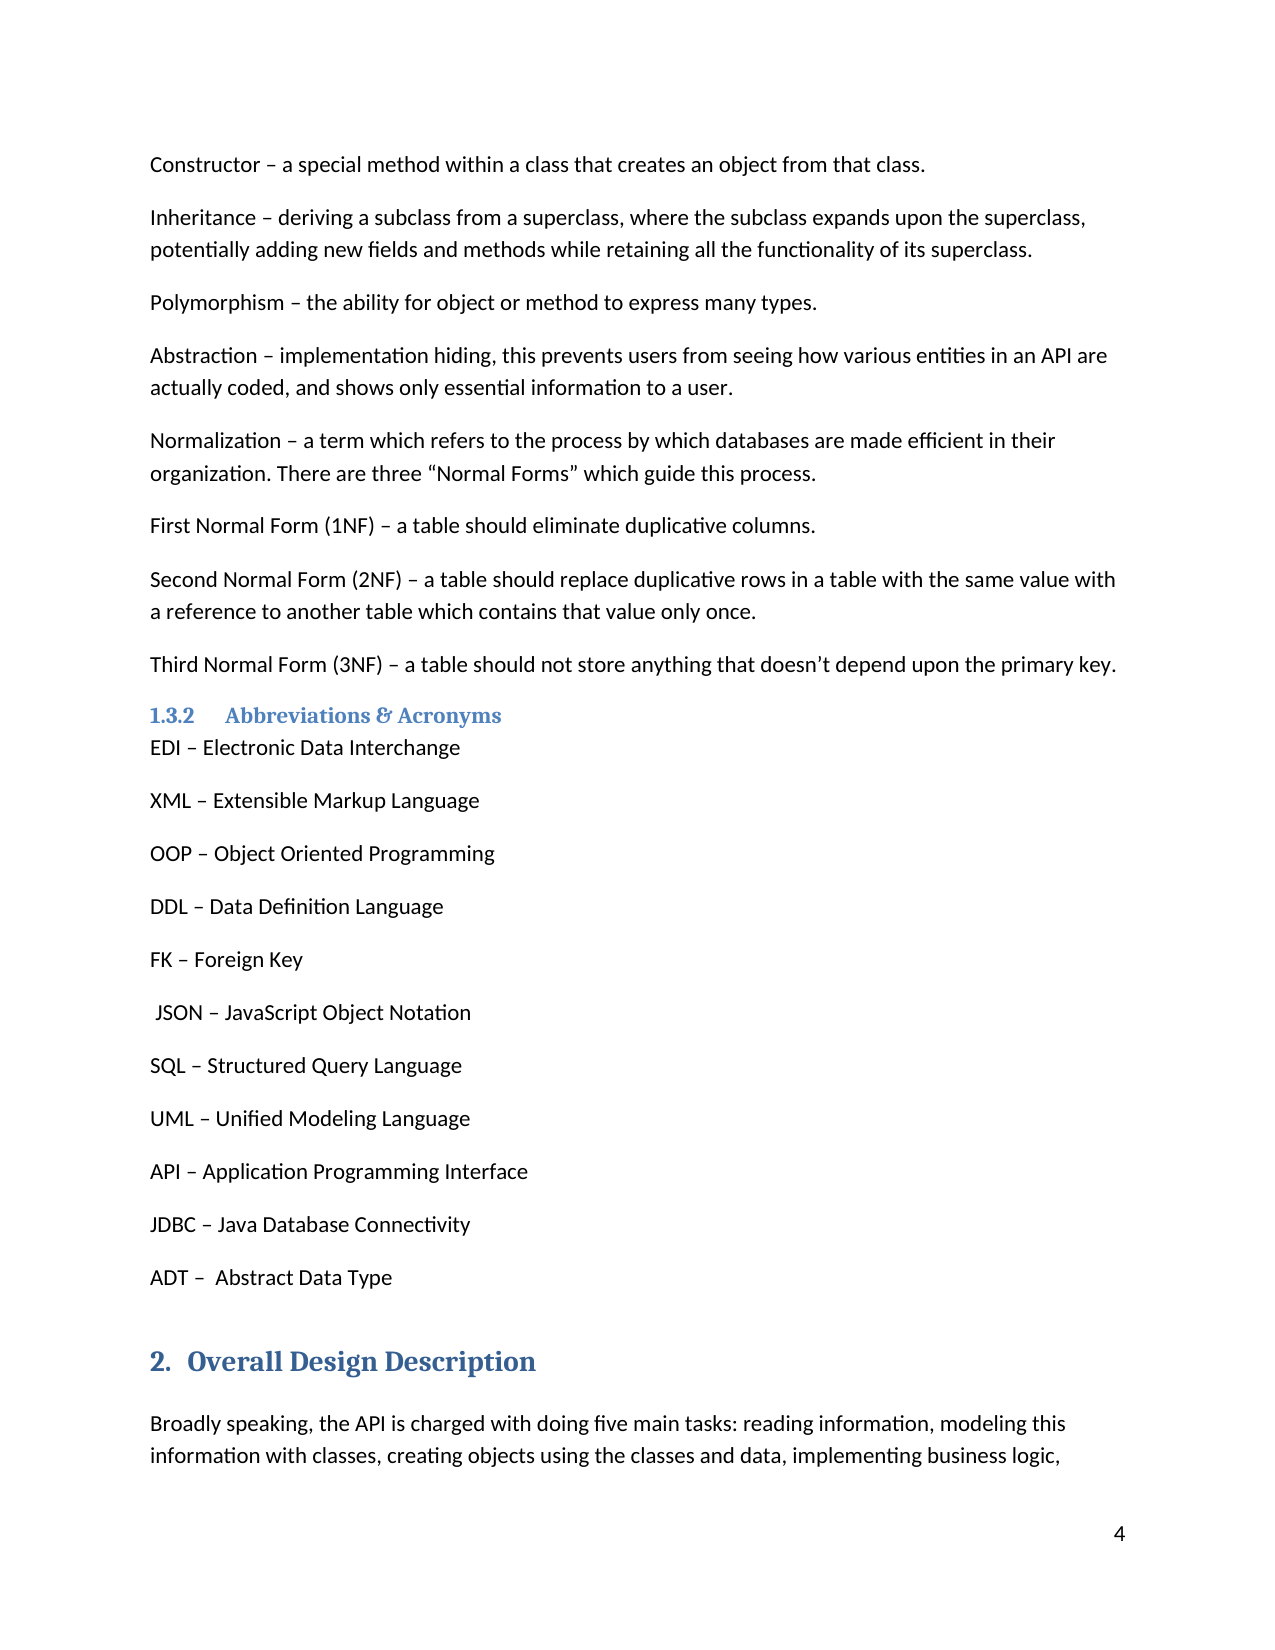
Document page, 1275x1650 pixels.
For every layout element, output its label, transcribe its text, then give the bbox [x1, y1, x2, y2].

text JSON – JavaScript Object Notation [150, 998, 1125, 1026]
subtitle Abbreviations & Acronyms [150, 703, 1125, 729]
text DDL – Data Definition Language [150, 892, 1125, 920]
text SQL – Structured Query Language [150, 1051, 1125, 1079]
text Inheritance – deriving a subclass from a superclass, where the subclass expands upon the superclass, potentially adding new fields and methods while retaining all the functionality of its superclass. [150, 203, 1125, 263]
text Abstraction – implementation hiding, this prevents users from seeing how various entities in an API are actually coded, and shows only essential information to a user. [150, 341, 1125, 401]
subtitle Overall Design Description [150, 1346, 1125, 1379]
text First Normal Form (1NF) – a table should eliminate duplicative columns. [150, 512, 1125, 540]
text OOP – Object Oriented Programming [150, 839, 1125, 867]
text Normalization – a term which refers to the process by which databases are made efficient in their organization. There are three “Normal Forms” which guide this process. [150, 426, 1125, 487]
text XML – Extensible Markup Language [150, 786, 1125, 814]
text Polymorphism – the ability for object or method to express many types. [150, 288, 1125, 316]
text FK – Foreign Key [150, 945, 1125, 973]
text Second Normal Form (2NF) – a table should replace duplicative rows in a table with the same value with a reference to another table which contains that value only once. [150, 565, 1125, 625]
text API – Application Programming Interface [150, 1157, 1125, 1185]
text UML – Unified Modeling Language [150, 1104, 1125, 1132]
text Third Normal Form (3NF) – a table should not store anything that doesn’t depend upon the primary key. [150, 650, 1125, 678]
text ADT – Abstract Data Type [150, 1263, 1125, 1291]
text JDBC – Java Database Connectivity [150, 1210, 1125, 1238]
text Constructor – a special method within a class that creates an object from that class. [150, 150, 1125, 178]
text EDI – Electronic Data Interchange [150, 733, 1125, 761]
